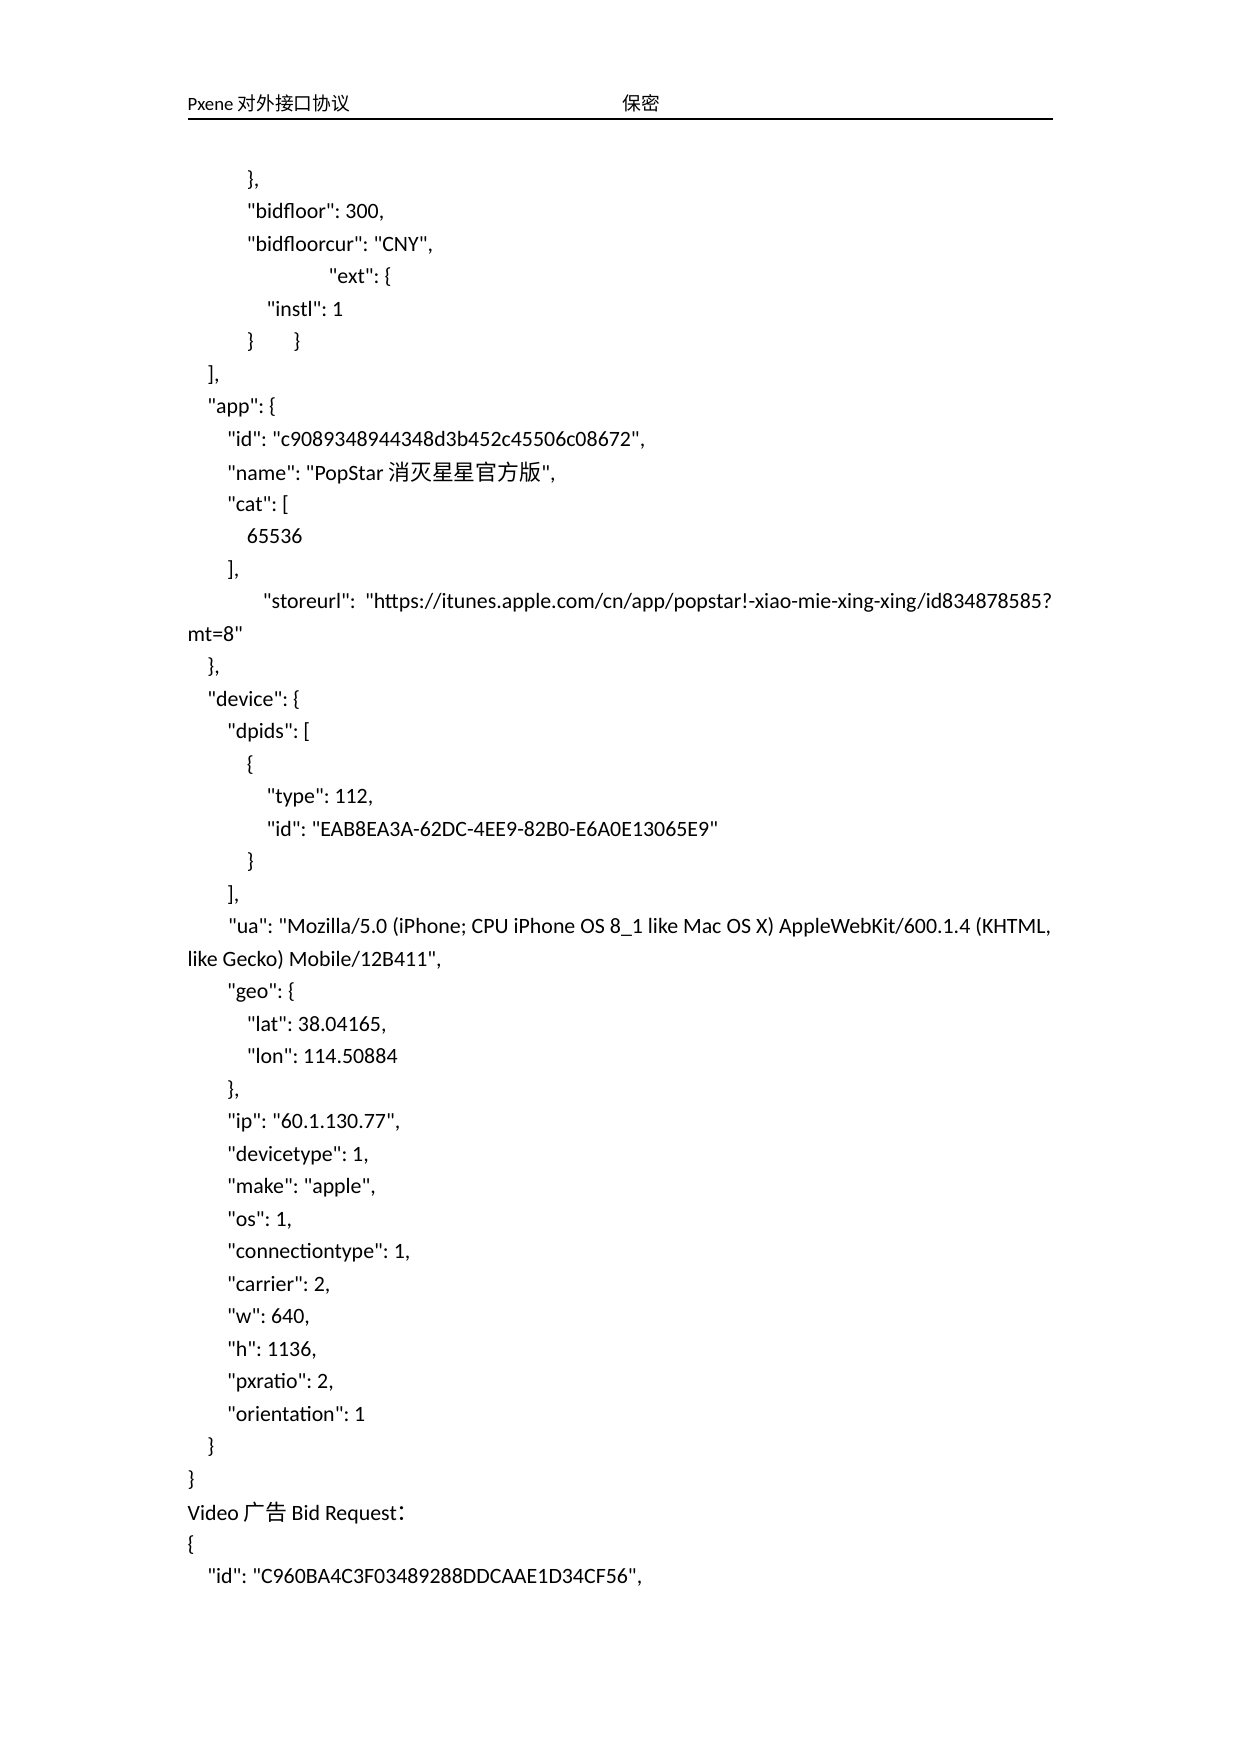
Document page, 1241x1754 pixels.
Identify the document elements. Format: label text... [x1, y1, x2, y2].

text "bidfloor": 300, [187, 194, 1053, 227]
text }, [187, 649, 1053, 682]
text "bidfloorcur": "CNY", [187, 227, 1053, 259]
text "type": 112, [187, 779, 1053, 812]
text "device": { [187, 682, 1053, 714]
text "id": "EAB8EA3A-62DC-4EE9-82B0-E6A0E13065E9" [187, 812, 1053, 844]
text "h": 1136, [187, 1332, 1053, 1364]
text "lon": 114.50884 [187, 1039, 1053, 1072]
text }, [187, 162, 1053, 194]
text "w": 640, [187, 1299, 1053, 1332]
text "carrier": 2, [187, 1267, 1053, 1299]
text "name": "PopStar消灭星星官方版", [187, 454, 1053, 487]
text } [187, 844, 1053, 877]
text ], [187, 357, 1053, 389]
text } } [187, 324, 1053, 357]
text "devicetype": 1, [187, 1137, 1053, 1169]
text "instl": 1 [187, 292, 1053, 324]
text "connectiontype": 1, [187, 1234, 1053, 1267]
text "lat": 38.04165, [187, 1007, 1053, 1039]
text ], [187, 877, 1053, 909]
text "ip": "60.1.130.77", [187, 1104, 1053, 1137]
text ], [187, 552, 1053, 584]
text "os": 1, [187, 1202, 1053, 1234]
text "orientation": 1 [187, 1397, 1053, 1429]
text "dpids": [ [187, 714, 1053, 747]
text { [187, 747, 1053, 779]
text "cat": [ [187, 487, 1053, 519]
text "ua": "Mozilla/5.0 (iPhone; CPU iPhone OS 8_1 like Mac OS X) AppleWebKit/600.1.4 (KHTML, like Gecko) Mobile/12B411", [187, 909, 1053, 974]
text "make": "apple", [187, 1169, 1053, 1202]
text "geo": { [187, 974, 1053, 1007]
text "ext": { [187, 259, 1053, 292]
text 65536 [187, 519, 1053, 552]
text "id": "c9089348944348d3b452c45506c08672", [187, 422, 1053, 454]
text }, [187, 1072, 1053, 1104]
text Video广告Bid Request： [187, 1494, 1053, 1527]
text "pxratio": 2, [187, 1364, 1053, 1397]
text } [187, 1429, 1053, 1462]
text { [187, 1527, 1053, 1559]
text } [187, 1462, 1053, 1494]
text "id": "C960BA4C3F03489288DDCAAE1D34CF56", [187, 1559, 1053, 1592]
text "app": { [187, 389, 1053, 422]
text "storeurl": "https://itunes.apple.com/cn/app/popstar!-xiao-mie-xing-xing/id834878585?mt=8" [187, 584, 1053, 649]
